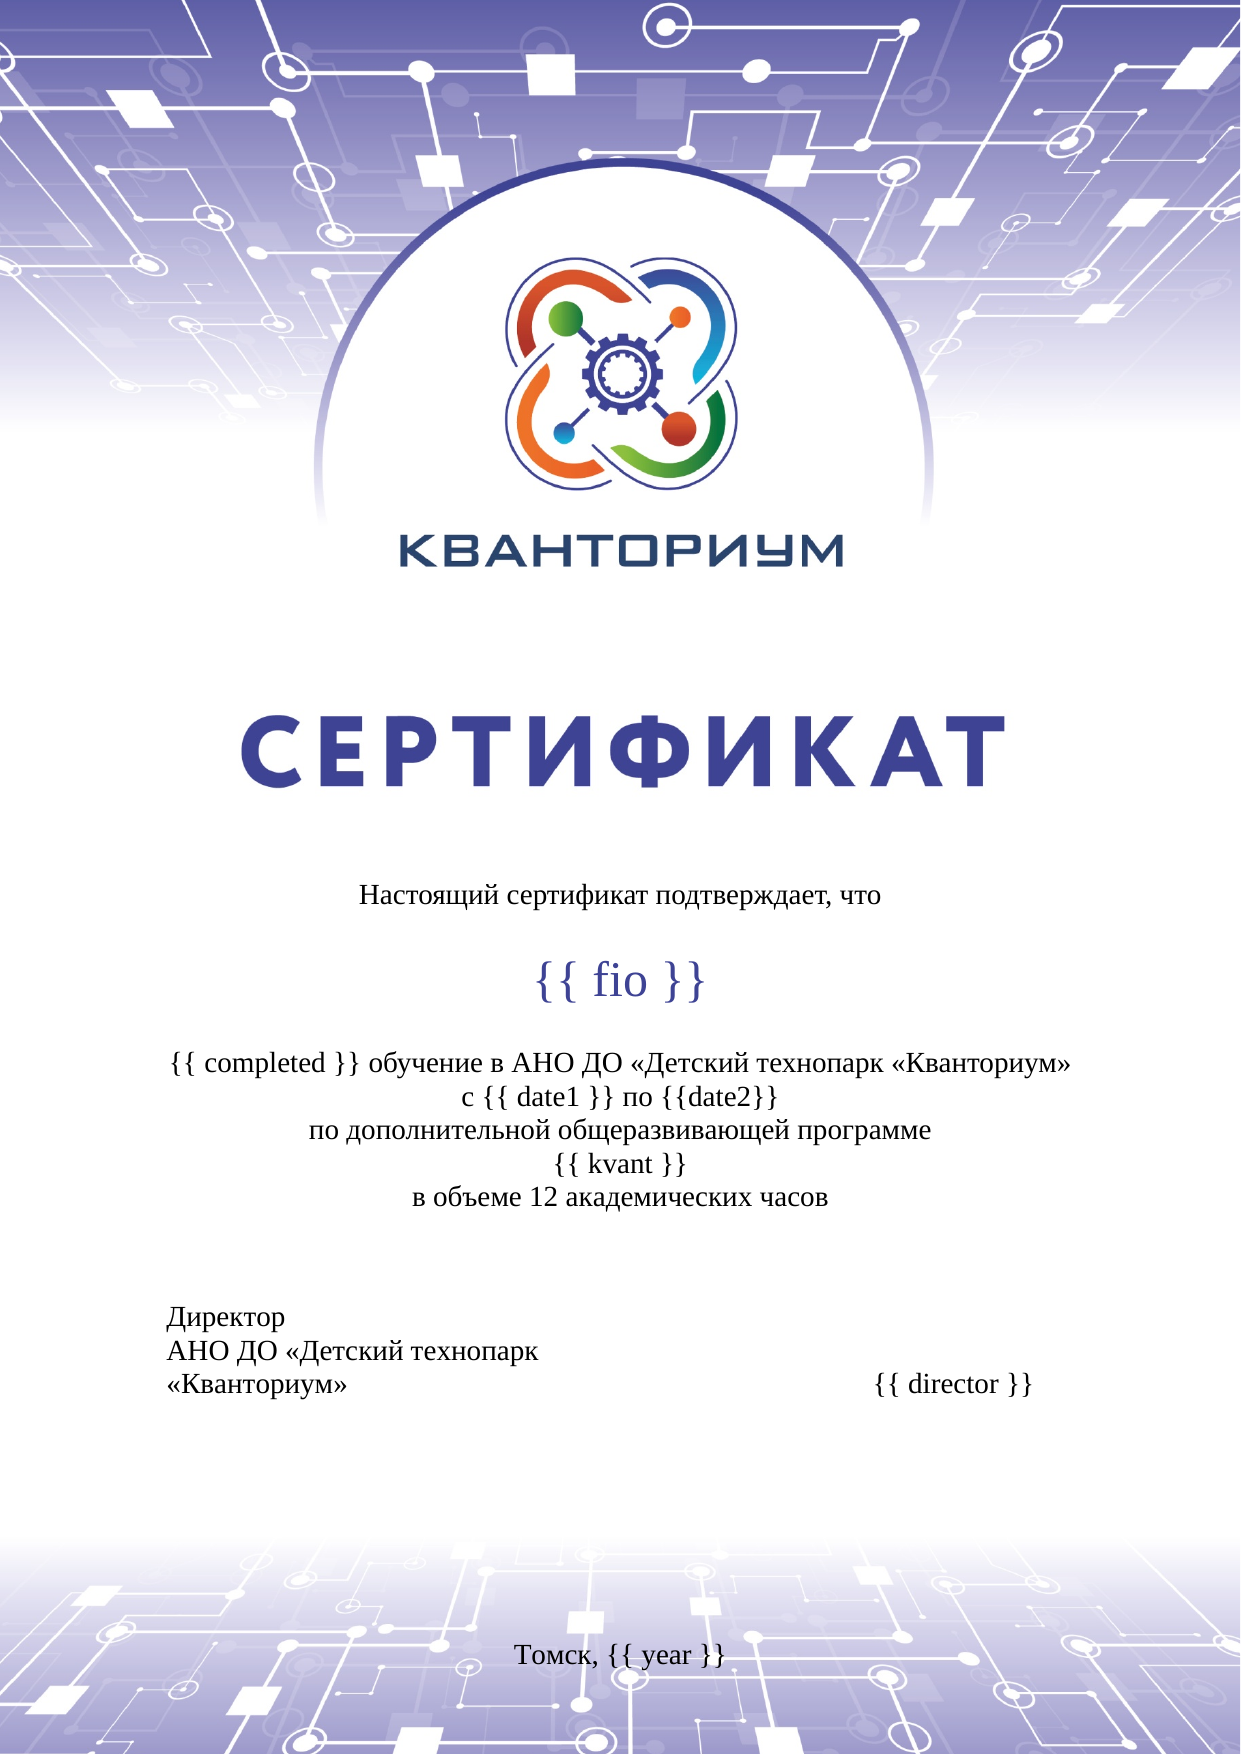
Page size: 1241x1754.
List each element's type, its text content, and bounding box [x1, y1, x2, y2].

table_cell Настоящий сертификат подтверждает, что {{ fio }} {{ completed }} обучение в АНО ДО «Детский технопарк «Кванториум» c {{ date1 }} по {{date2}} по дополнительной общеразвивающей программе {{ kvant }} в объеме 12 академических часов [155, 878, 1085, 1242]
text Томск, {{ year }} [0, 1637, 1240, 1671]
table_header [155, 475, 1085, 877]
table_cell Директор АНО ДО «Детский технопарк «Кванториум» {{ director }} [155, 1242, 1085, 1400]
picture [0, 0, 1241, 1754]
